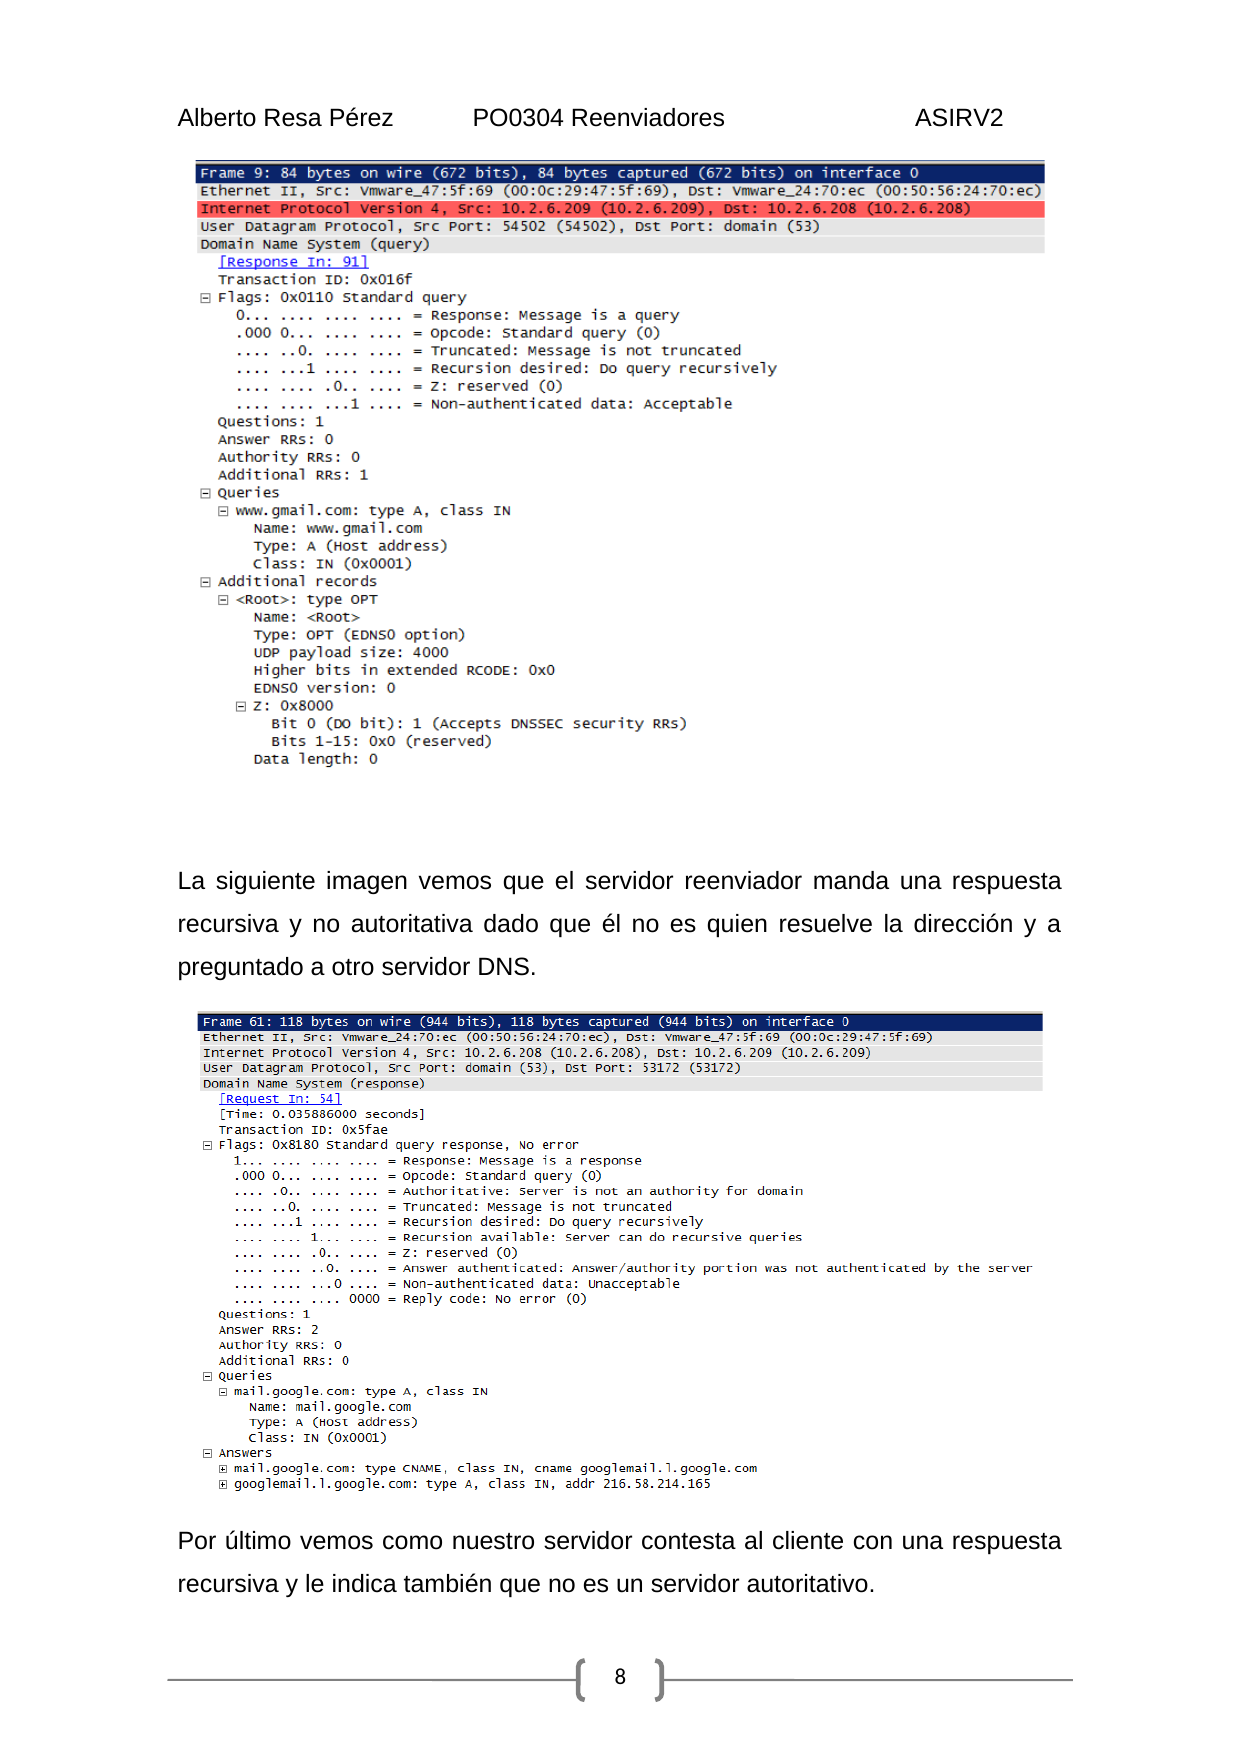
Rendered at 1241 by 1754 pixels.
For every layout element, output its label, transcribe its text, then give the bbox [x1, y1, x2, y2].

text Por último vemos como nuestro servidor contesta al cliente con una respuesta recursiva y le indica también que no es un servidor autoritativo. [177, 1526, 1063, 1598]
picture [197, 1011, 1043, 1496]
picture [195, 160, 1045, 776]
text La siguiente imagen vemos que el servidor reenviador manda una respuesta recursiva y no autoritativa dado que él no es quien resuelve la dirección y a preguntado a otro servidor DNS. [177, 866, 1063, 981]
